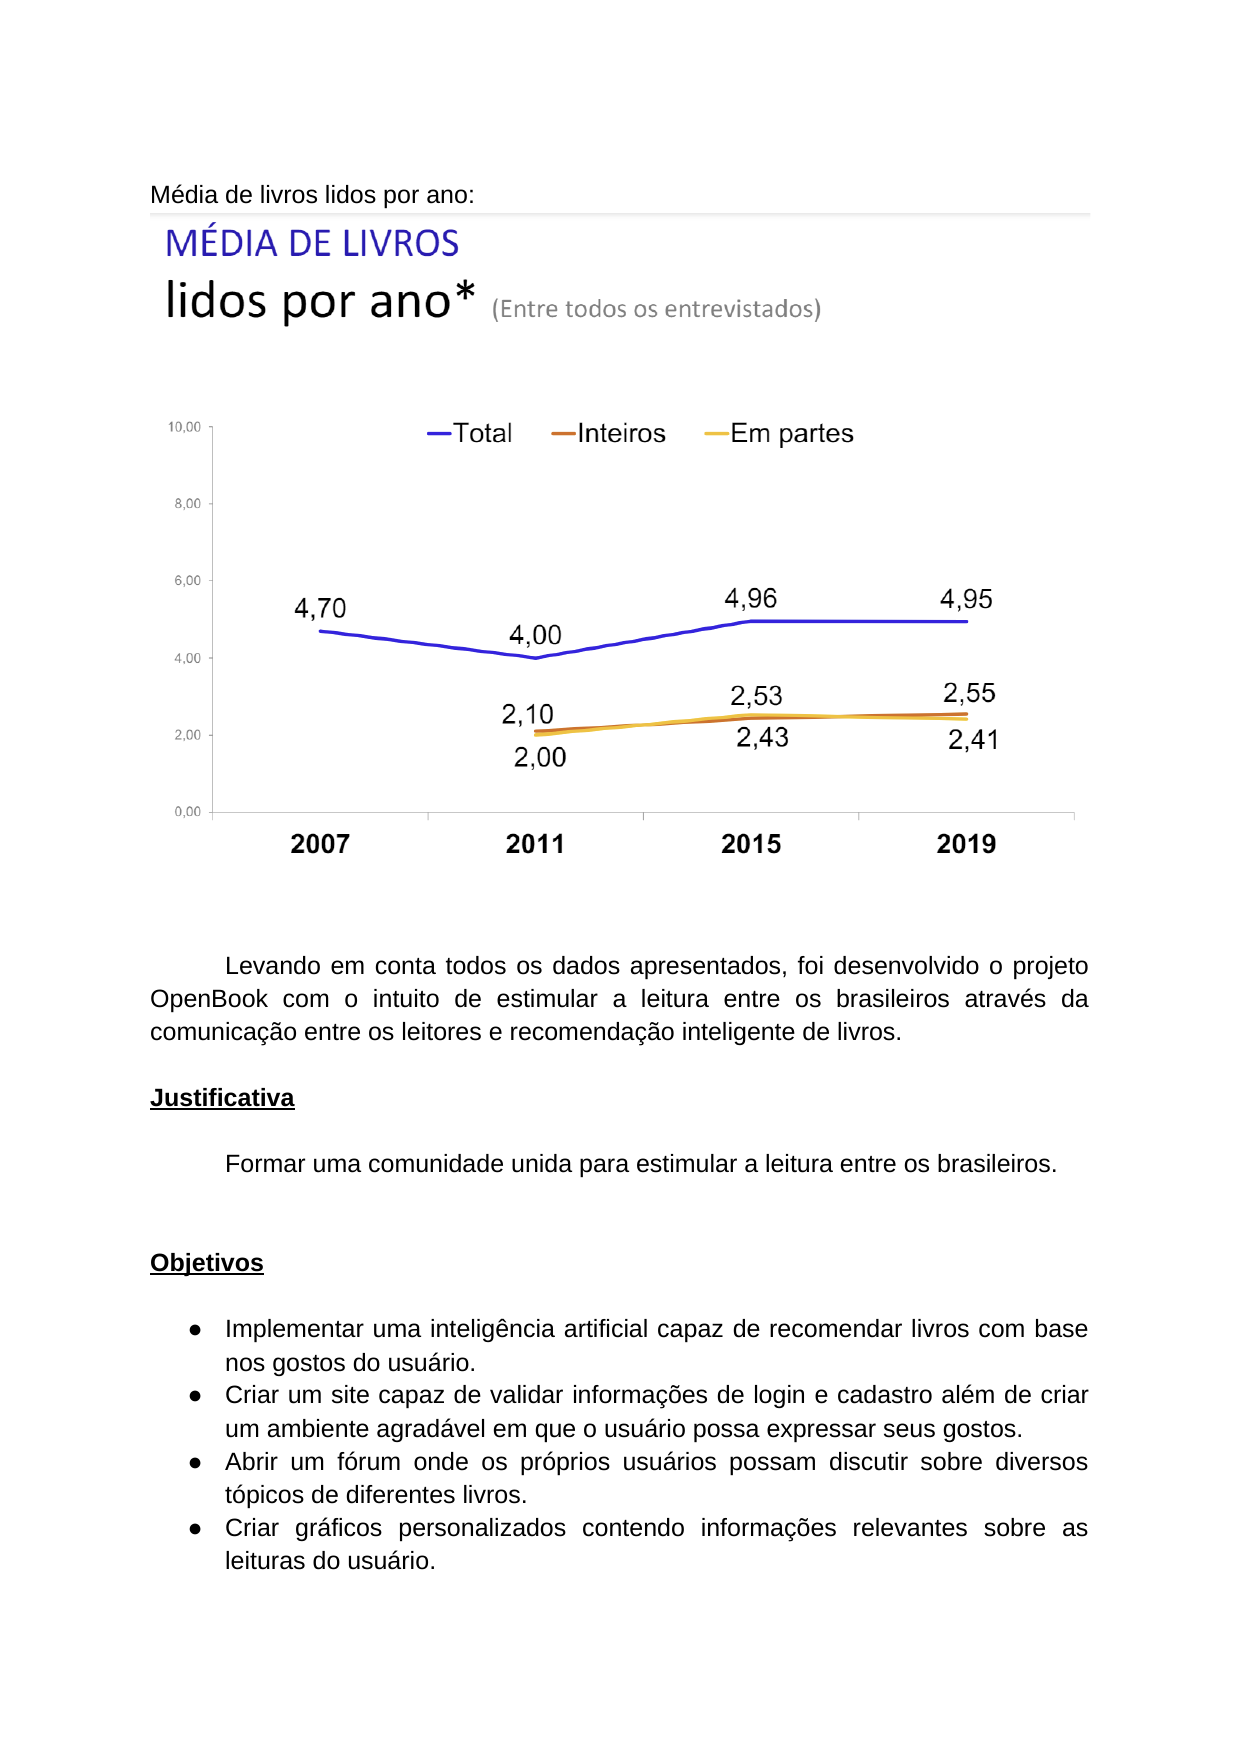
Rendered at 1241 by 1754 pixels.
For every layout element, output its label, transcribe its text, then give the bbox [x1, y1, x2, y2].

text Média de livros lidos por ano: [150, 180, 1090, 209]
text Formar uma comunidade unida para estimular a leitura entre os brasileiros. [150, 1149, 1090, 1178]
text Objetivos [150, 1248, 1090, 1277]
text Levando em conta todos os dados apresentados, foi desenvolvido o projeto OpenBook com o intuito de estimular a leitura entre os brasileiros através da comunicação entre os leitores e recomendação inteligente de livros. [150, 951, 1090, 1046]
text Justificativa [150, 1083, 1090, 1112]
list Abrir um fórum onde os próprios usuários possam discutir sobre diversos tópicos de diferentes livros. [187, 1447, 1090, 1508]
list Implementar uma inteligência artificial capaz de recomendar livros com base nos gostos do usuário. [187, 1314, 1090, 1376]
list Criar gráficos personalizados contendo informações relevantes sobre as leituras do usuário. [187, 1513, 1090, 1574]
list Criar um site capaz de validar informações de login e cadastro além de criar um ambiente agradável em que o usuário possa expressar seus gostos. [187, 1381, 1090, 1442]
picture [150, 213, 1091, 882]
